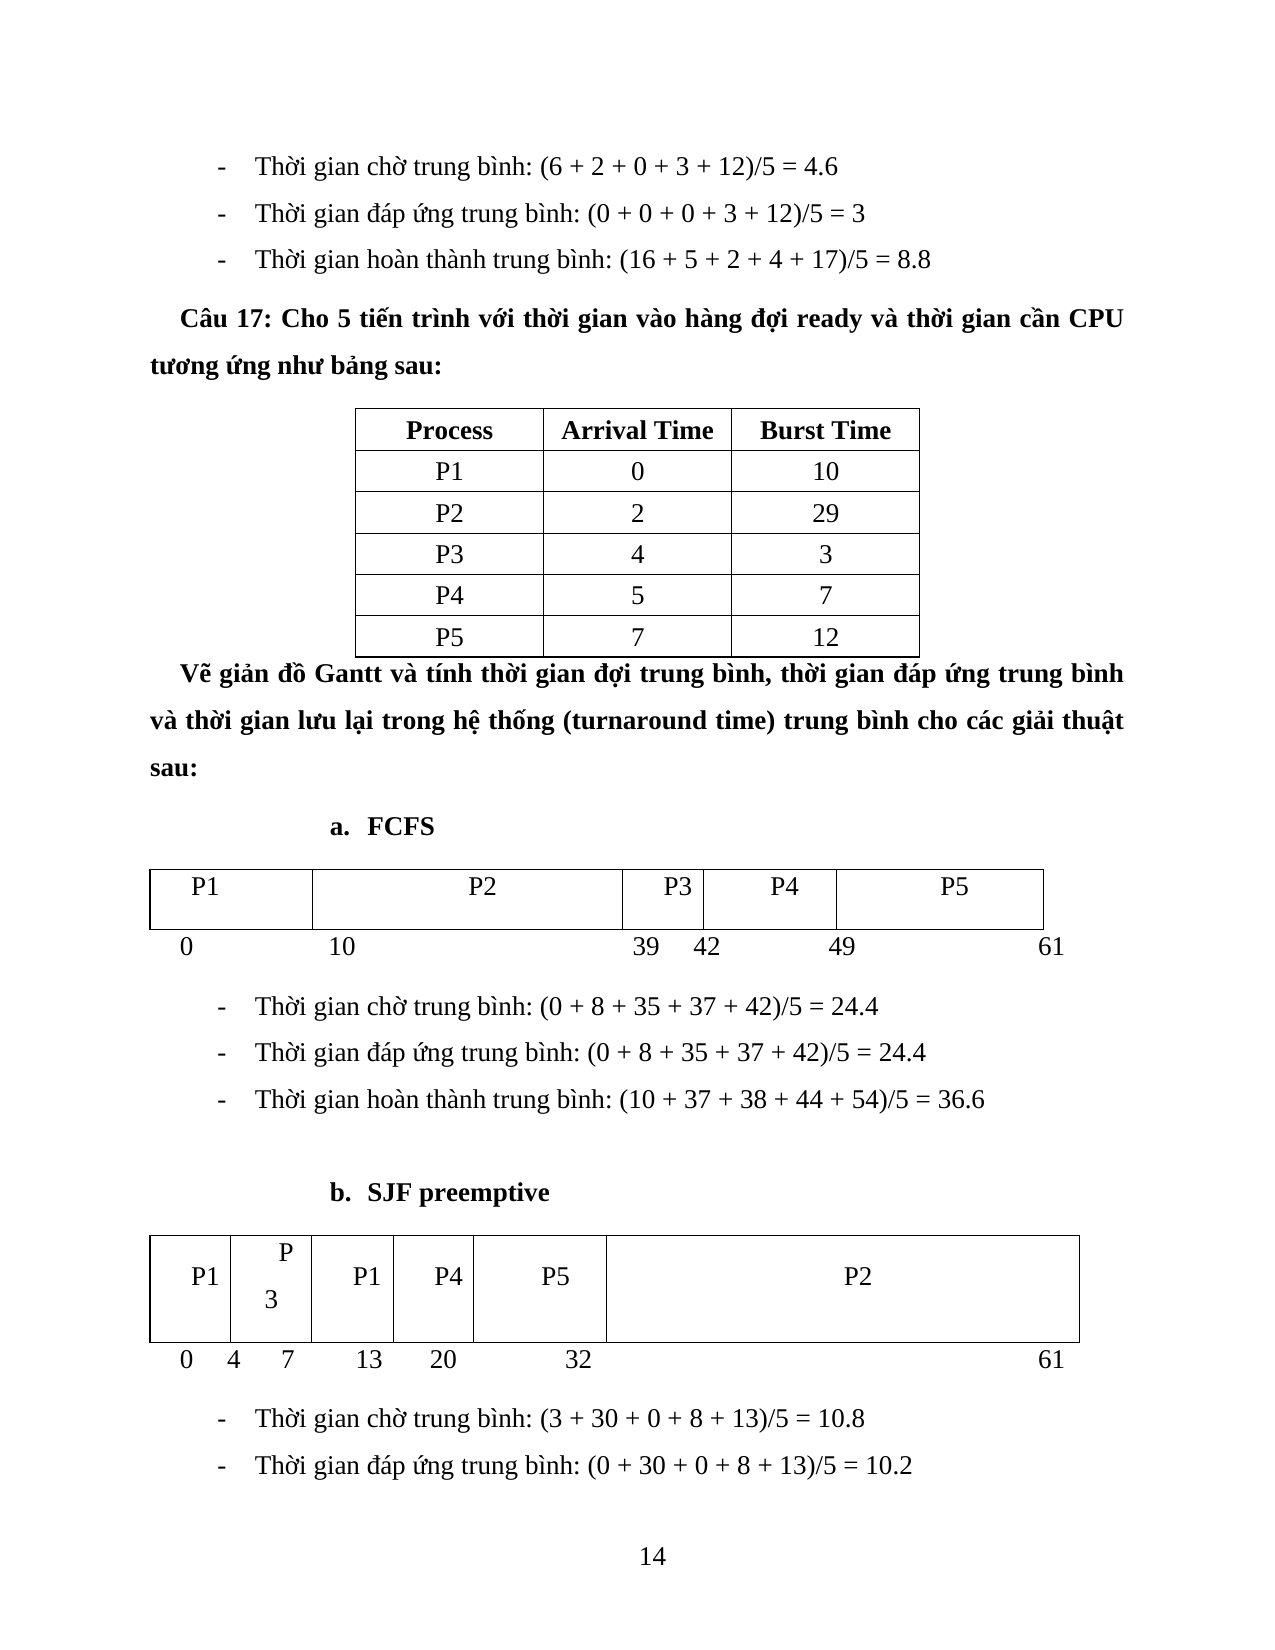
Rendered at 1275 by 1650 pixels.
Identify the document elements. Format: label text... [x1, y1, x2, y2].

table_header P4 [394, 1236, 473, 1342]
table_cell P1 [356, 451, 543, 491]
table_cell 5 [544, 575, 731, 615]
table_cell 0 [544, 451, 731, 491]
table_cell 7 [544, 616, 731, 656]
table_cell 4 [544, 534, 731, 574]
table_header P5 [837, 870, 1043, 929]
text 0 10 39 42 49 61 [150, 930, 1125, 962]
table_header P1 [151, 1236, 230, 1342]
table_header P2 [607, 1236, 1079, 1342]
table_header P1 [151, 870, 312, 929]
table_cell 2 [544, 492, 731, 532]
list Thời gian chờ trung bình: (6 + 2 + 0 + 3 + 12)/5 = 4.6 [217, 150, 1125, 181]
list Thời gian hoàn thành trung bình: (16 + 5 + 2 + 4 + 17)/5 = 8.8 [217, 243, 1125, 274]
table_cell 7 [732, 575, 919, 615]
list FCFS [329, 810, 1125, 841]
table_cell 10 [732, 451, 919, 491]
text Câu 17: Cho 5 tiến trình với thời gian vào hàng đợi ready và thời gian cần CPU tương ứng như bảng sau: [150, 302, 1125, 380]
table_cell P5 [356, 616, 543, 656]
table_cell 12 [732, 616, 919, 656]
table_header P3 [231, 1236, 311, 1342]
list Thời gian đáp ứng trung bình: (0 + 8 + 35 + 37 + 42)/5 = 24.4 [217, 1036, 1125, 1067]
text 0 4 7 13 20 32 61 [150, 1343, 1125, 1374]
table_header Process [356, 409, 543, 450]
table_cell 29 [732, 492, 919, 532]
table_cell P2 [356, 492, 543, 532]
table_header P2 [313, 870, 622, 929]
table_cell P3 [356, 534, 543, 574]
list Thời gian chờ trung bình: (3 + 30 + 0 + 8 + 13)/5 = 10.8 [217, 1402, 1125, 1434]
list Thời gian đáp ứng trung bình: (0 + 0 + 0 + 3 + 12)/5 = 3 [217, 197, 1125, 228]
table_header Arrival Time [544, 409, 731, 450]
list SJF preemptive [329, 1176, 1125, 1207]
list Thời gian chờ trung bình: (0 + 8 + 35 + 37 + 42)/5 = 24.4 [217, 989, 1125, 1021]
table_header P1 [312, 1236, 393, 1342]
table_cell P4 [356, 575, 543, 615]
table_cell 3 [732, 534, 919, 574]
list Thời gian đáp ứng trung bình: (0 + 30 + 0 + 8 + 13)/5 = 10.2 [217, 1449, 1125, 1480]
text Vẽ giản đồ Gantt và tính thời gian đợi trung bình, thời gian đáp ứng trung bình và thời gian lưu lại trong hệ thống (turnaround time) trung bình cho các giải thuật sau: [150, 657, 1125, 782]
list Thời gian hoàn thành trung bình: (10 + 37 + 38 + 44 + 54)/5 = 36.6 [217, 1083, 1125, 1114]
table_header Burst Time [732, 409, 919, 450]
table_header P3 [623, 870, 703, 929]
table_header P4 [704, 870, 836, 929]
table_header P5 [474, 1236, 606, 1342]
